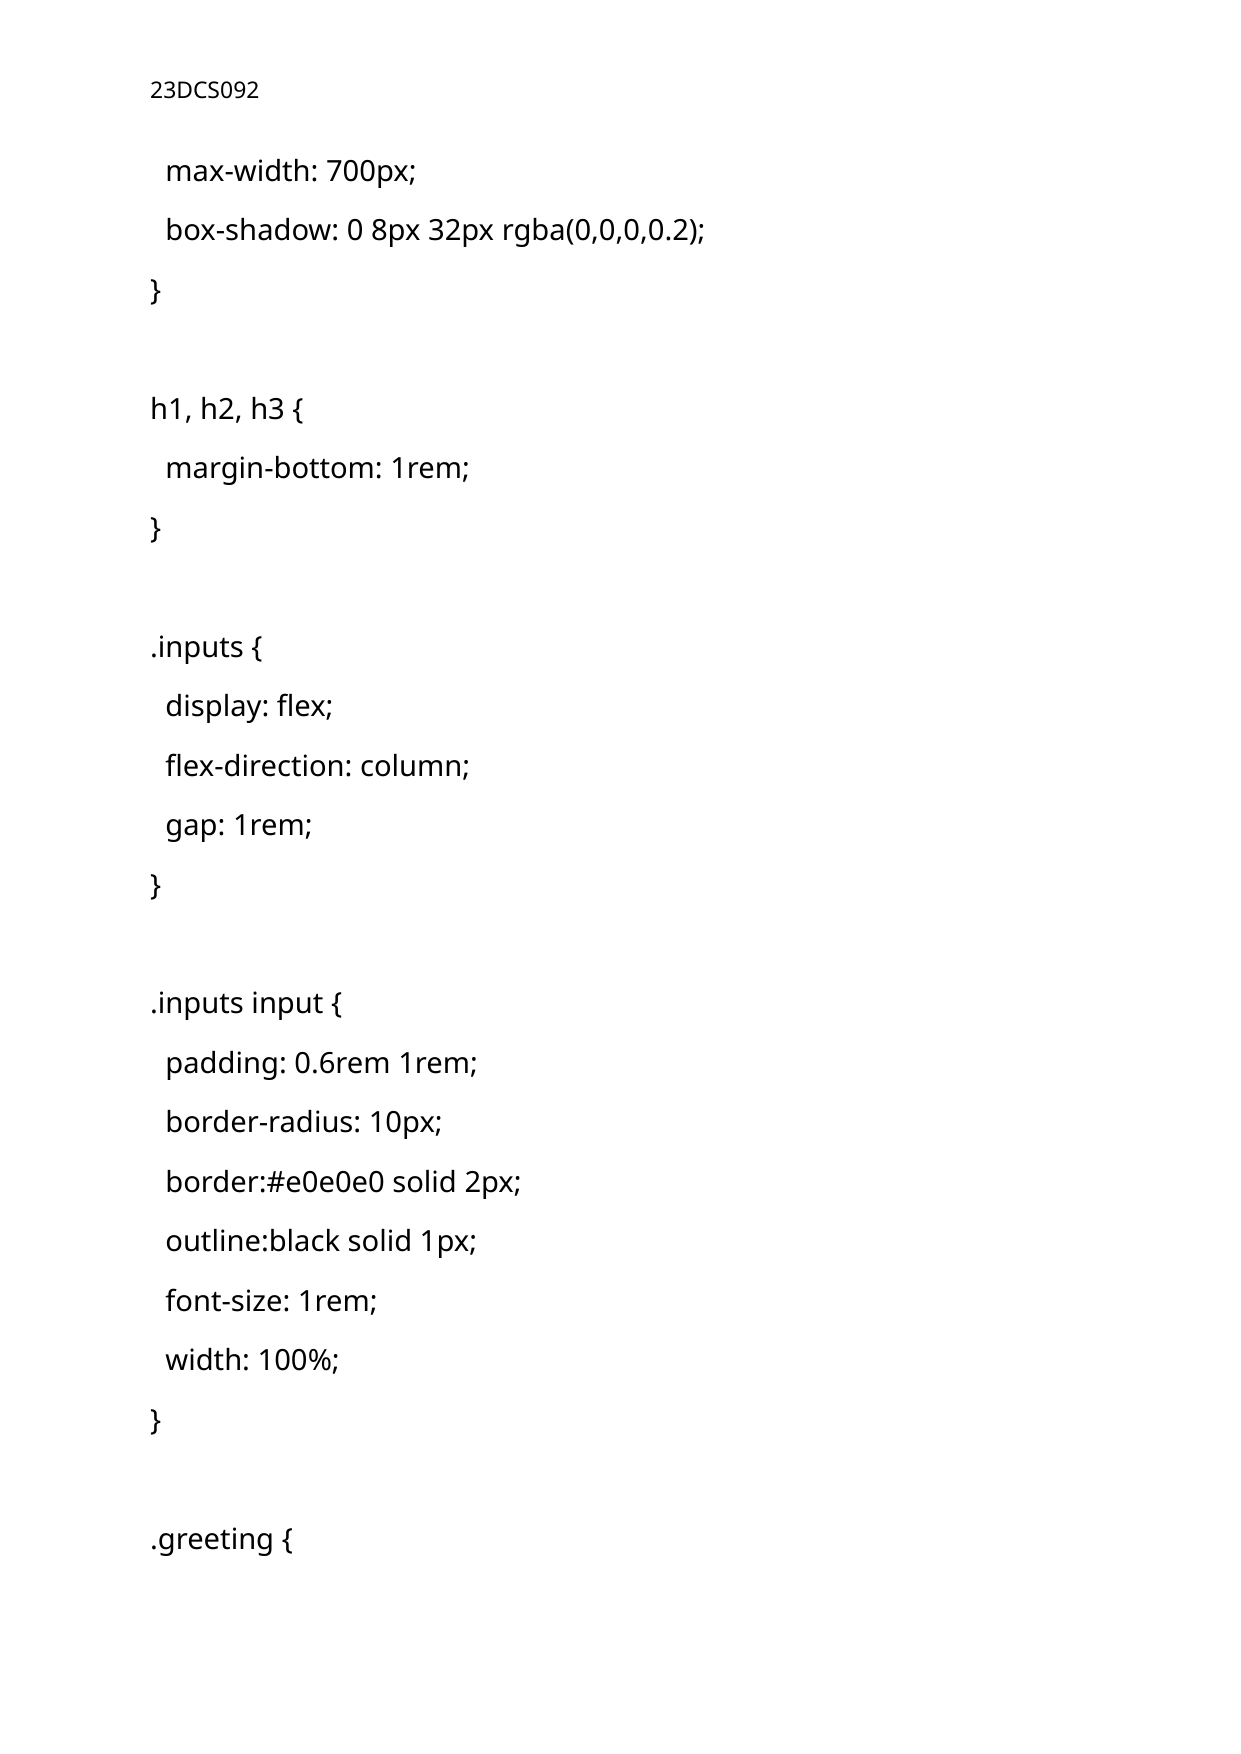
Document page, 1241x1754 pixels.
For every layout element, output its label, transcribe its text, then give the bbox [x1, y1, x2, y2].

text .greeting { [150, 1518, 1090, 1558]
text font-size: 1rem; [150, 1280, 1090, 1320]
text .inputs input { [150, 983, 1090, 1022]
text .inputs { [150, 626, 1090, 666]
text h1, h2, h3 { [150, 388, 1090, 428]
text border-radius: 10px; [150, 1102, 1090, 1141]
text max-width: 700px; [150, 150, 1090, 190]
text width: 100%; [150, 1339, 1090, 1379]
text border:#e0e0e0 solid 2px; [150, 1161, 1090, 1201]
text } [150, 269, 1090, 309]
text margin-bottom: 1rem; [150, 447, 1090, 487]
text } [150, 1399, 1090, 1439]
text padding: 0.6rem 1rem; [150, 1042, 1090, 1082]
text gap: 1rem; [150, 804, 1090, 844]
text flex-direction: column; [150, 745, 1090, 784]
text box-shadow: 0 8px 32px rgba(0,0,0,0.2); [150, 209, 1090, 249]
text display: flex; [150, 685, 1090, 725]
text } [150, 864, 1090, 903]
text outline:black solid 1px; [150, 1221, 1090, 1260]
text } [150, 507, 1090, 547]
